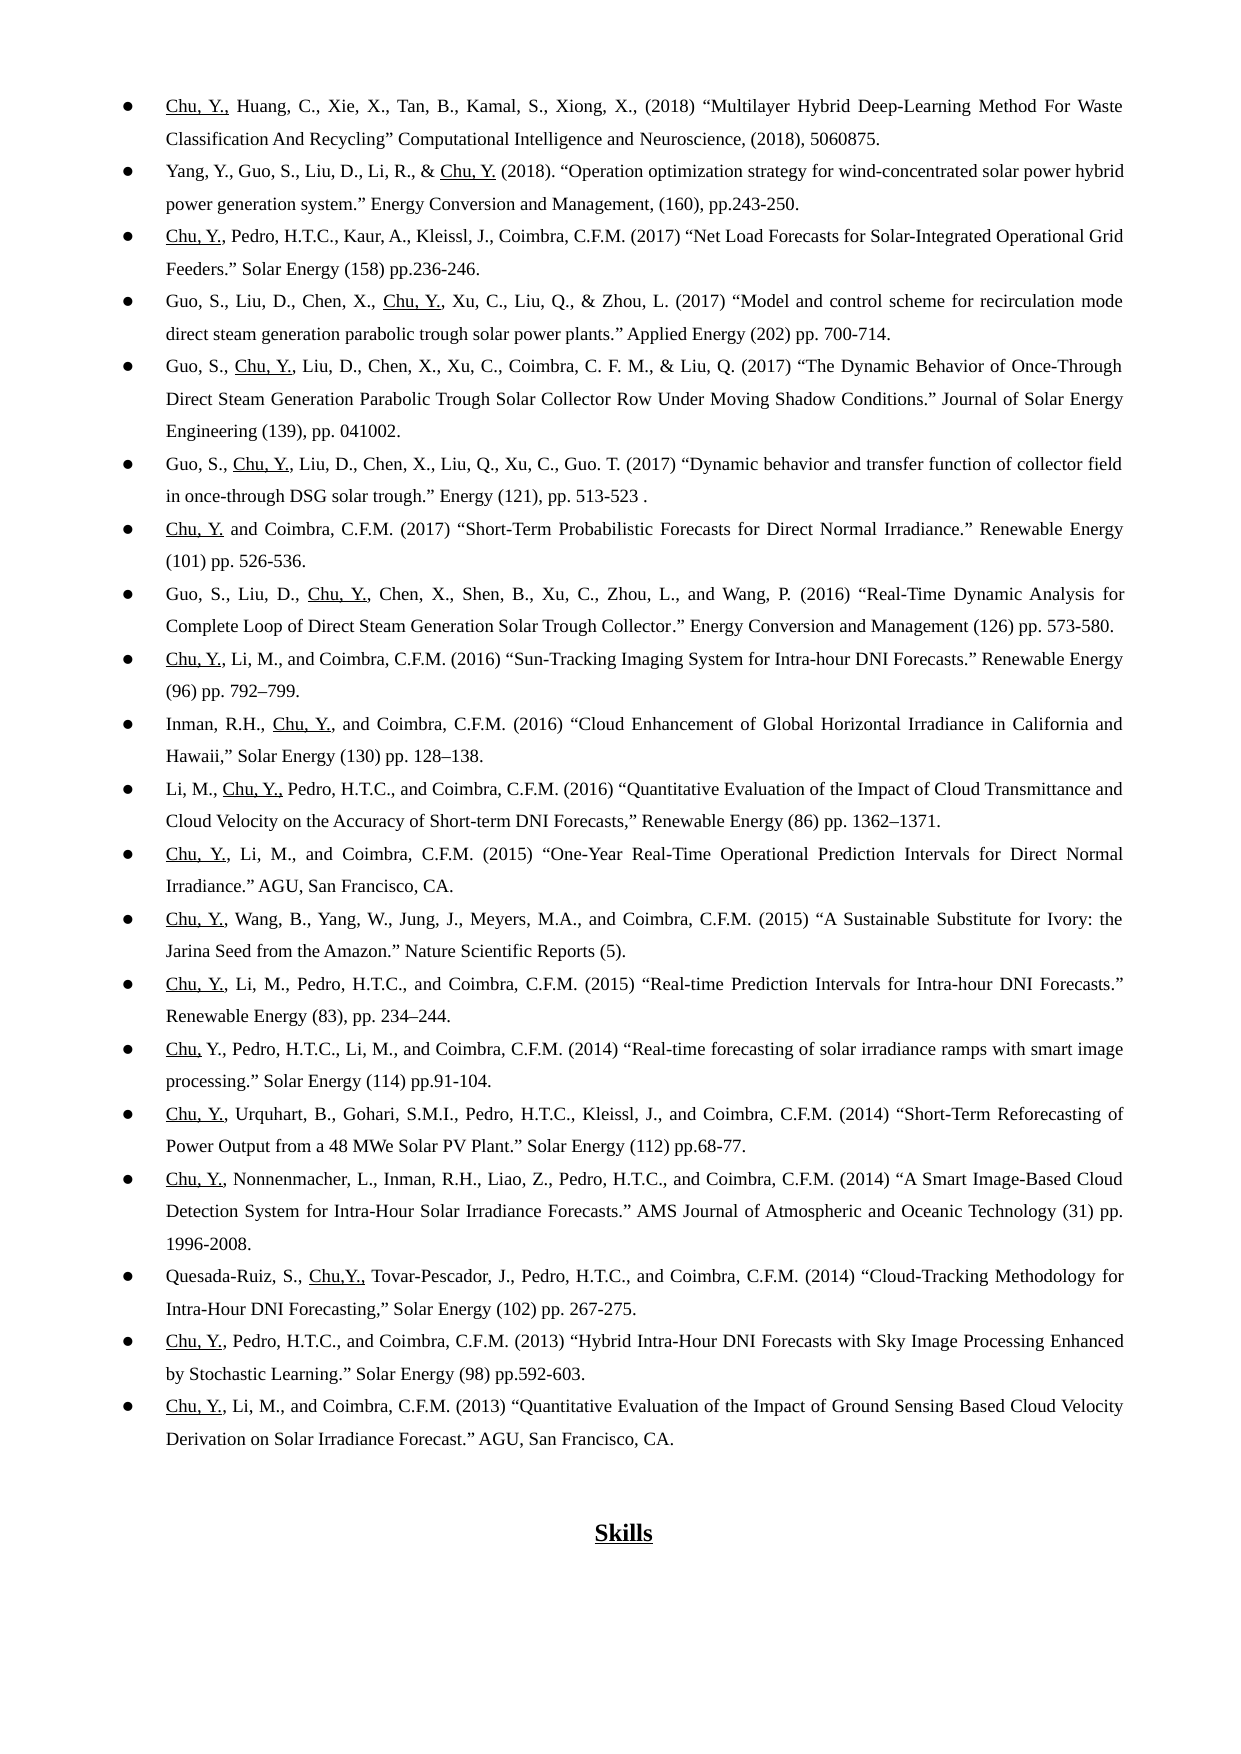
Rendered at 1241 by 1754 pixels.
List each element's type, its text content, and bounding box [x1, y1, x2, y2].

list Chu, Y., Huang, C., Xie, X., Tan, B., Kamal, S., Xiong, X., (2018) “Multilayer Hybrid Deep-Learning Method For Waste Classification And Recycling” Computational Intelligence and Neuroscience, (2018), 5060875. [122, 90, 1125, 155]
list Guo, S., Chu, Y., Liu, D., Chen, X., Liu, Q., Xu, C., Guo. T. (2017) “Dynamic behavior and transfer function of collector field in once-through DSG solar trough.” Energy (121), pp. 513-523 . [122, 447, 1125, 512]
list Guo, S., Liu, D., Chu, Y., Chen, X., Shen, B., Xu, C., Zhou, L., and Wang, P. (2016) “Real-Time Dynamic Analysis for Complete Loop of Direct Steam Generation Solar Trough Collector.” Energy Conversion and Management (126) pp. 573-580. [122, 577, 1125, 642]
text Skills [122, 1516, 1125, 1548]
list Chu, Y., Pedro, H.T.C., Li, M., and Coimbra, C.F.M. (2014) “Real-time forecasting of solar irradiance ramps with smart image processing.” Solar Energy (114) pp.91-104. [122, 1032, 1125, 1097]
list Yang, Y., Guo, S., Liu, D., Li, R., & Chu, Y. (2018). “Operation optimization strategy for wind-concentrated solar power hybrid power generation system.” Energy Conversion and Management, (160), pp.243-250. [122, 155, 1125, 220]
list Quesada-Ruiz, S., Chu,Y., Tovar-Pescador, J., Pedro, H.T.C., and Coimbra, C.F.M. (2014) “Cloud-Tracking Methodology for Intra-Hour DNI Forecasting,” Solar Energy (102) pp. 267-275. [122, 1260, 1125, 1325]
list Chu, Y., Nonnenmacher, L., Inman, R.H., Liao, Z., Pedro, H.T.C., and Coimbra, C.F.M. (2014) “A Smart Image-Based Cloud Detection System for Intra-Hour Solar Irradiance Forecasts.” AMS Journal of Atmospheric and Oceanic Technology (31) pp. 1996-2008. [122, 1162, 1125, 1260]
list Chu, Y. and Coimbra, C.F.M. (2017) “Short-Term Probabilistic Forecasts for Direct Normal Irradiance.” Renewable Energy (101) pp. 526-536. [122, 512, 1125, 577]
list Guo, S., Chu, Y., Liu, D., Chen, X., Xu, C., Coimbra, C. F. M., & Liu, Q. (2017) “The Dynamic Behavior of Once-Through Direct Steam Generation Parabolic Trough Solar Collector Row Under Moving Shadow Conditions.” Journal of Solar Energy Engineering (139), pp. 041002. [122, 350, 1125, 447]
list Inman, R.H., Chu, Y., and Coimbra, C.F.M. (2016) “Cloud Enhancement of Global Horizontal Irradiance in California and Hawaii,” Solar Energy (130) pp. 128–138. [122, 707, 1125, 772]
list Chu, Y., Li, M., Pedro, H.T.C., and Coimbra, C.F.M. (2015) “Real-time Prediction Intervals for Intra-hour DNI Forecasts.” Renewable Energy (83), pp. 234–244. [122, 967, 1125, 1032]
list Chu, Y., Li, M., and Coimbra, C.F.M. (2015) “One-Year Real-Time Operational Prediction Intervals for Direct Normal Irradiance.” AGU, San Francisco, CA. [122, 837, 1125, 902]
list Li, M., Chu, Y., Pedro, H.T.C., and Coimbra, C.F.M. (2016) “Quantitative Evaluation of the Impact of Cloud Transmittance and Cloud Velocity on the Accuracy of Short-term DNI Forecasts,” Renewable Energy (86) pp. 1362–1371. [122, 772, 1125, 837]
list Chu, Y., Li, M., and Coimbra, C.F.M. (2013) “Quantitative Evaluation of the Impact of Ground Sensing Based Cloud Velocity Derivation on Solar Irradiance Forecast.” AGU, San Francisco, CA. [122, 1390, 1125, 1455]
list Chu, Y., Wang, B., Yang, W., Jung, J., Meyers, M.A., and Coimbra, C.F.M. (2015) “A Sustainable Substitute for Ivory: the Jarina Seed from the Amazon.” Nature Scientific Reports (5). [122, 902, 1125, 967]
list Chu, Y., Urquhart, B., Gohari, S.M.I., Pedro, H.T.C., Kleissl, J., and Coimbra, C.F.M. (2014) “Short-Term Reforecasting of Power Output from a 48 MWe Solar PV Plant.” Solar Energy (112) pp.68-77. [122, 1097, 1125, 1162]
list Chu, Y., Pedro, H.T.C., Kaur, A., Kleissl, J., Coimbra, C.F.M. (2017) “Net Load Forecasts for Solar-Integrated Operational Grid Feeders.” Solar Energy (158) pp.236-246. [122, 220, 1125, 285]
list Chu, Y., Li, M., and Coimbra, C.F.M. (2016) “Sun-Tracking Imaging System for Intra-hour DNI Forecasts.” Renewable Energy (96) pp. 792–799. [122, 642, 1125, 707]
list Guo, S., Liu, D., Chen, X., Chu, Y., Xu, C., Liu, Q., & Zhou, L. (2017) “Model and control scheme for recirculation mode direct steam generation parabolic trough solar power plants.” Applied Energy (202) pp. 700-714. [122, 285, 1125, 350]
list Chu, Y., Pedro, H.T.C., and Coimbra, C.F.M. (2013) “Hybrid Intra-Hour DNI Forecasts with Sky Image Processing Enhanced by Stochastic Learning.” Solar Energy (98) pp.592-603. [122, 1325, 1125, 1390]
